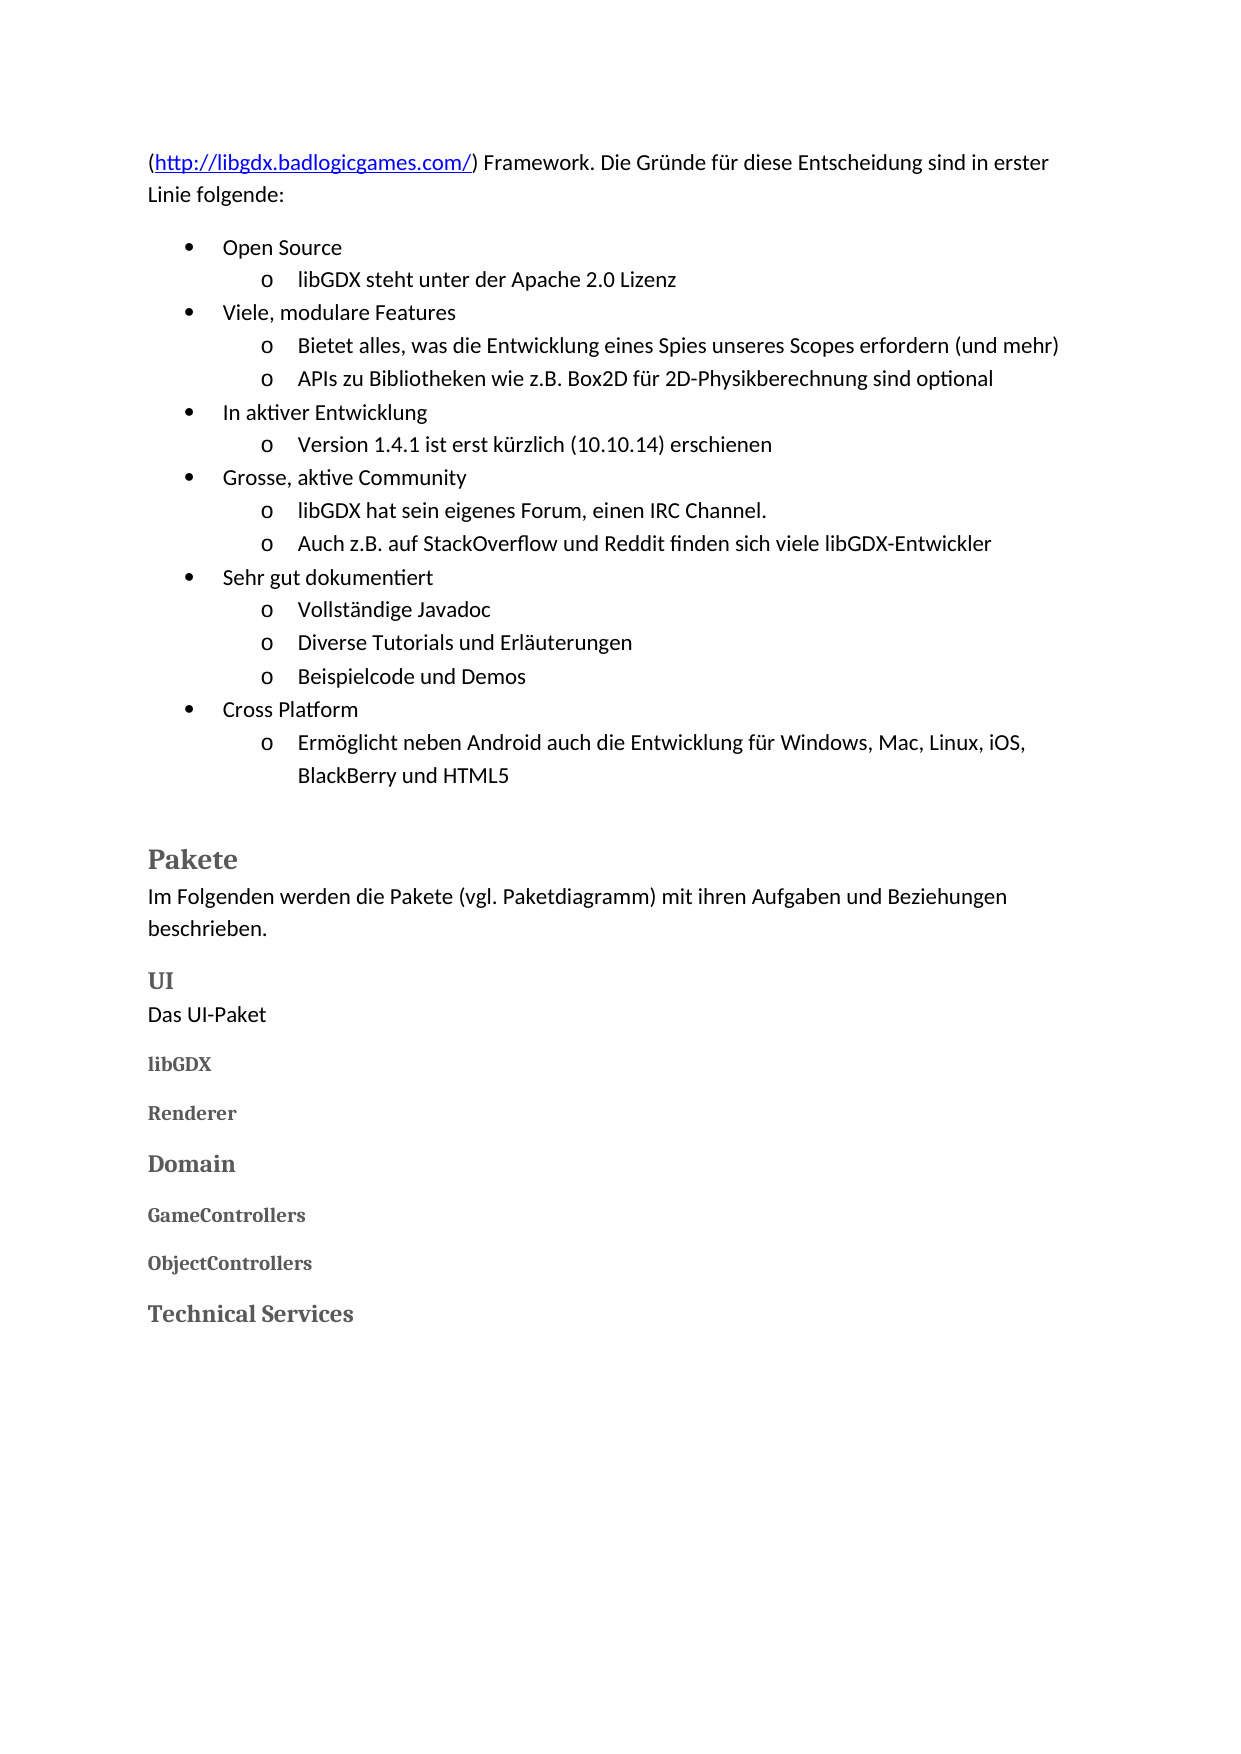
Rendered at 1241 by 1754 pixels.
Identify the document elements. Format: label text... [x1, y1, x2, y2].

text GameControllers [148, 1204, 1093, 1228]
list Auch z.B. auf StackOverflow und Reddit finden sich viele libGDX-Entwickler [260, 529, 1093, 558]
list Cross Platform [185, 696, 1093, 724]
text Renderer [148, 1101, 1093, 1125]
text ObjectControllers [148, 1252, 1093, 1276]
text Im Folgenden werden die Pakete (vgl. Paketdiagramm) mit ihren Aufgaben und Beziehungen beschrieben. [148, 882, 1093, 942]
text UI [148, 967, 1093, 996]
text Domain [148, 1150, 1093, 1178]
list Beispielcode und Demos [260, 662, 1093, 691]
text Das UI-Paket [148, 1000, 1093, 1028]
list In aktiver Entwicklung [185, 398, 1093, 426]
list libGDX steht unter der Apache 2.0 Lizenz [260, 265, 1093, 294]
text libGDX [148, 1053, 1093, 1077]
list Sehr gut dokumentiert [185, 563, 1093, 591]
subtitle Pakete [148, 843, 1093, 877]
text Technical Services [148, 1300, 1093, 1329]
list libGDX hat sein eigenes Forum, einen IRC Channel. [260, 496, 1093, 525]
list Ermöglicht neben Android auch die Entwicklung für Windows, Mac, Linux, iOS, BlackBerry und HTML5 [260, 728, 1093, 789]
list Grosse, aktive Community [185, 463, 1093, 492]
list Diverse Tutorials und Erläuterungen [260, 628, 1093, 658]
list Vollständige Javadoc [260, 595, 1093, 624]
list Bietet alles, was die Entwicklung eines Spies unseres Scopes erfordern (und mehr) [260, 331, 1093, 360]
list APIs zu Bibliotheken wie z.B. Box2D für 2D-Physikberechnung sind optional [260, 364, 1093, 393]
list Open Source [185, 233, 1093, 261]
list Version 1.4.1 ist erst kürzlich (10.10.14) erschienen [260, 430, 1093, 459]
list Viele, modulare Features [185, 298, 1093, 327]
